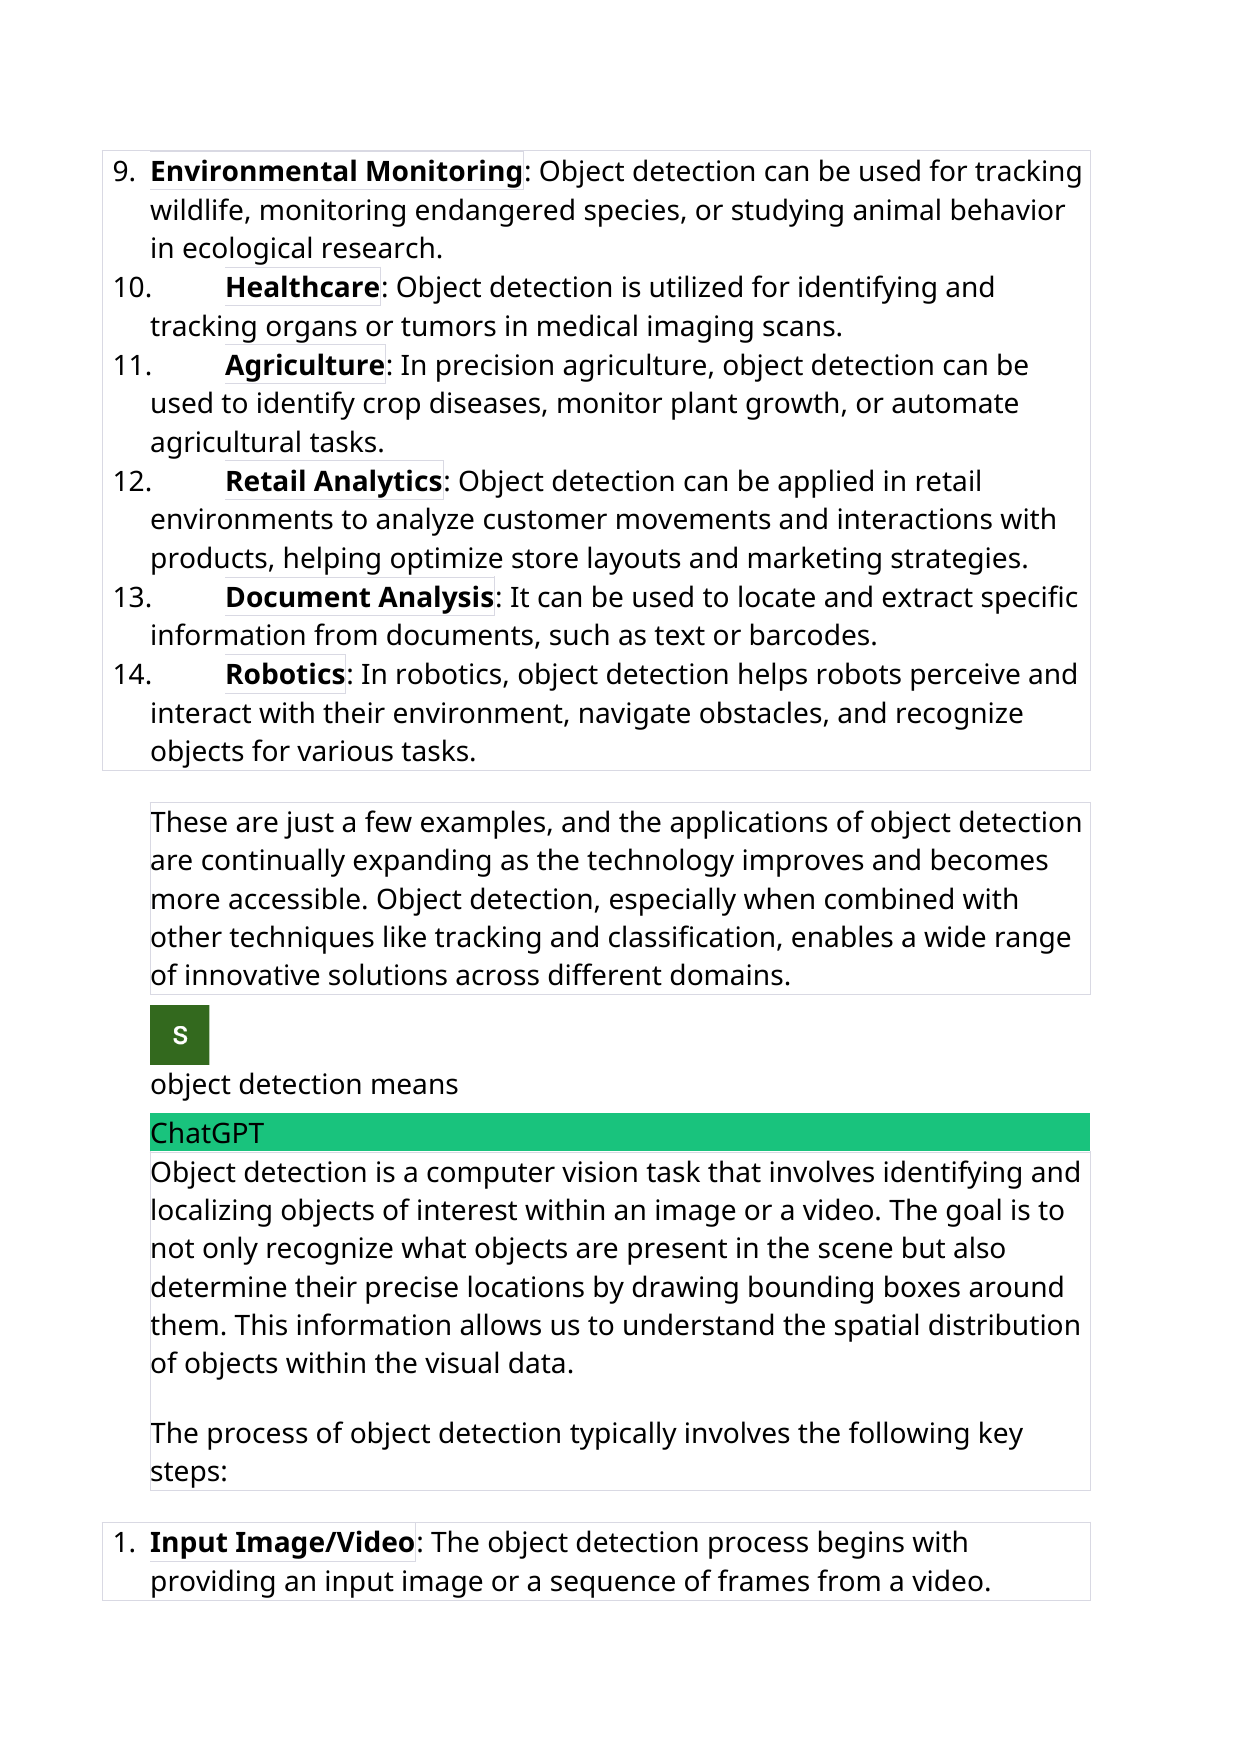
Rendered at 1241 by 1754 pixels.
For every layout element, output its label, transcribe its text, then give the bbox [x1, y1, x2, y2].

list Retail Analytics: Object detection can be applied in retail environments to analyze customer movements and interactions with products, helping optimize store layouts and marketing strategies. [103, 460, 1090, 576]
list Agriculture: In precision agriculture, object detection can be used to identify crop diseases, monitor plant growth, or automate agricultural tasks. [103, 344, 1090, 460]
picture [150, 1005, 210, 1065]
text ChatGPT [150, 1113, 1090, 1151]
list Robotics: In robotics, object detection helps robots perceive and interact with their environment, navigate obstacles, and recognize objects for various tasks. [103, 653, 1090, 770]
list Environmental Monitoring: Object detection can be used for tracking wildlife, monitoring endangered species, or studying animal behavior in ecological research. [103, 151, 1090, 266]
text These are just a few examples, and the applications of object detection are continually expanding as the technology improves and becomes more accessible. Object detection, especially when combined with other techniques like tracking and classification, enables a wide range of innovative solutions across different domains. [151, 803, 1090, 994]
text The process of object detection typically involves the following key steps: [151, 1413, 1090, 1490]
list Healthcare: Object detection is utilized for identifying and tracking organs or tumors in medical imaging scans. [103, 266, 1090, 344]
list Input Image/Video: The object detection process begins with providing an input image or a sequence of frames from a video. [103, 1523, 1090, 1600]
text object detection means [150, 1064, 1090, 1103]
text Object detection is a computer vision task that involves identifying and localizing objects of interest within an image or a video. The goal is to not only recognize what objects are present in the scene but also determine their precise locations by drawing bounding boxes around them. This information allows us to understand the spatial distribution of objects within the visual data. [151, 1153, 1090, 1382]
list Document Analysis: It can be used to locate and extract specific information from documents, such as text or barcodes. [103, 576, 1090, 653]
